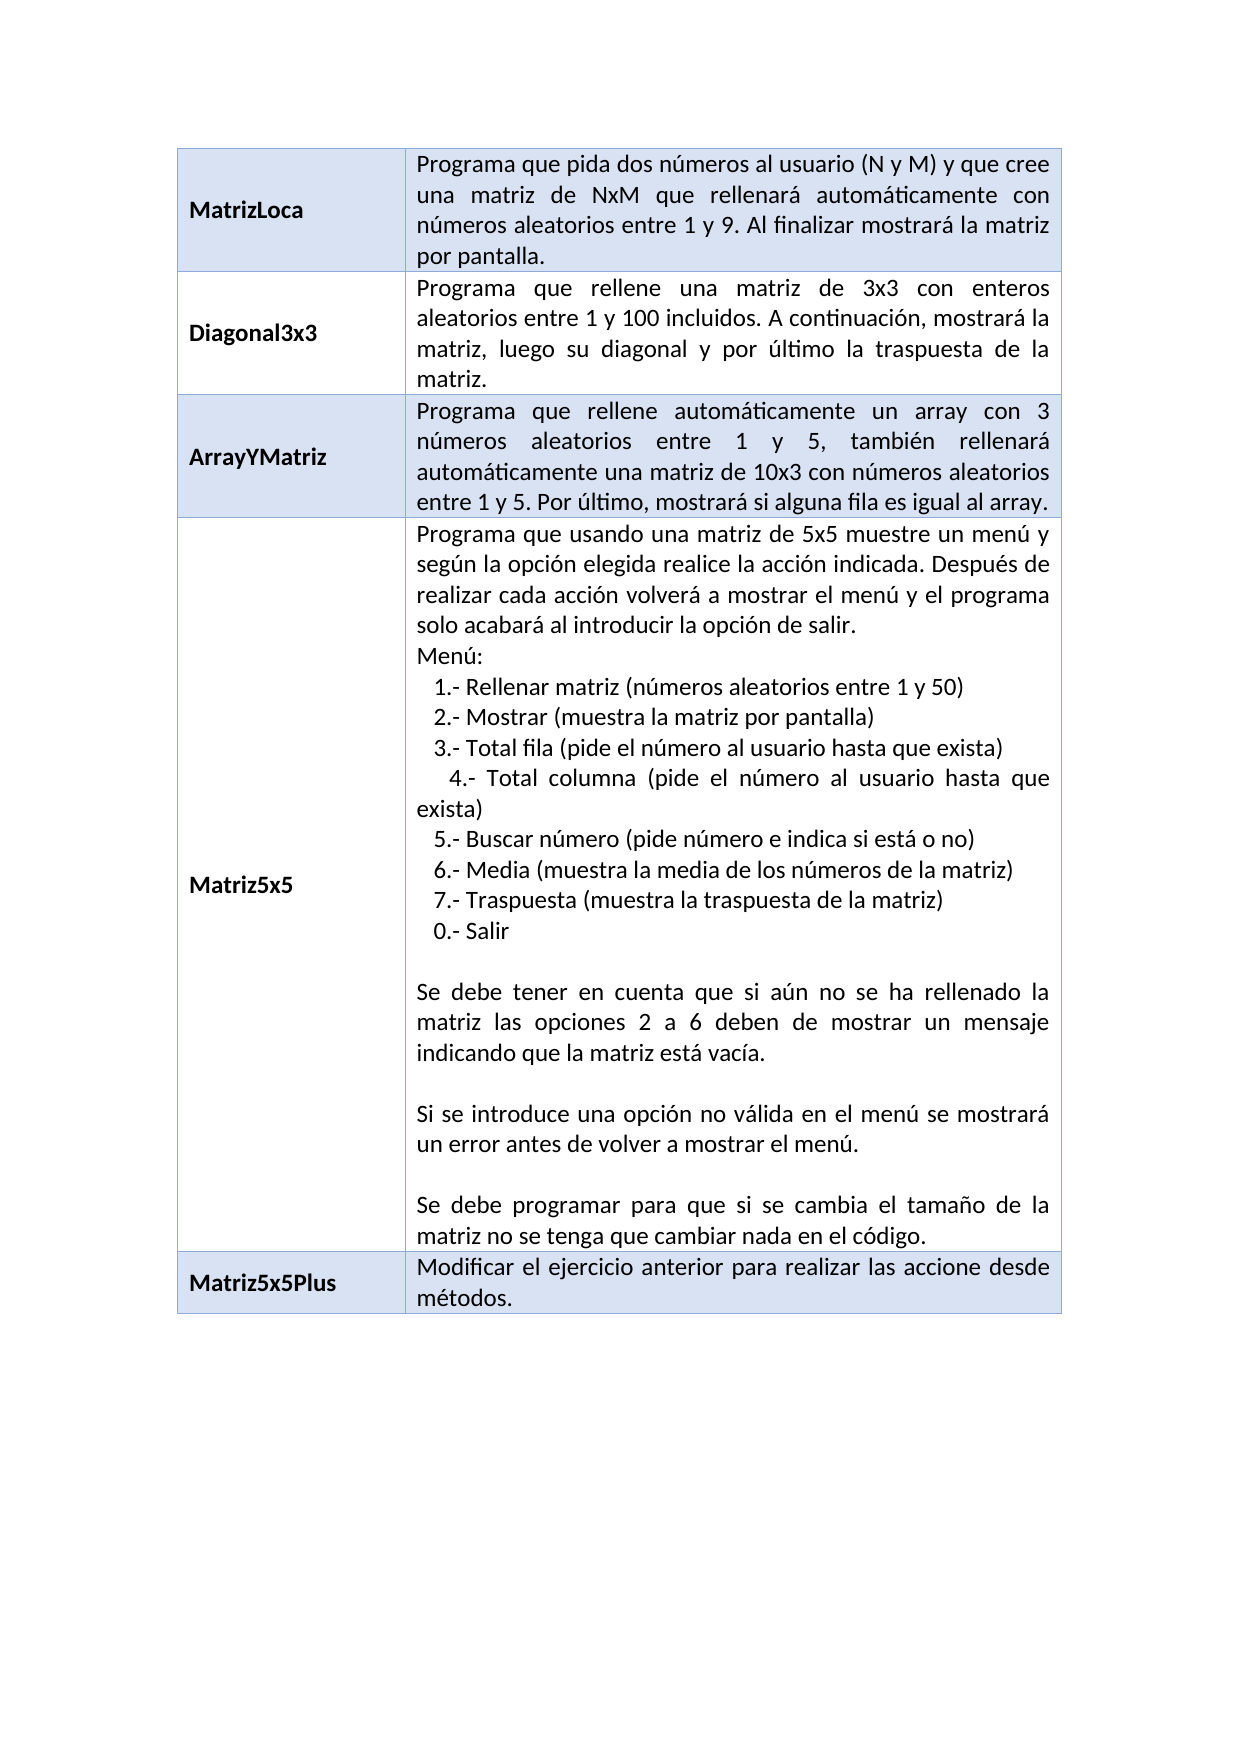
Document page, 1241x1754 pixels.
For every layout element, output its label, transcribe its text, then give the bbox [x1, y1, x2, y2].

table_cell Programa que rellene una matriz de 3x3 con enteros aleatorios entre 1 y 100 incluidos. A continuación, mostrará la matriz, luego su diagonal y por último la traspuesta de la matriz. [406, 272, 1061, 394]
table_cell Programa que usando una matriz de 5x5 muestre un menú y según la opción elegida realice la acción indicada. Después de realizar cada acción volverá a mostrar el menú y el programa solo acabará al introducir la opción de salir. Menú: 1.- Rellenar matriz (números aleatorios entre 1 y 50) 2.- Mostrar (muestra la matriz por pantalla) 3.- Total fila (pide el número al usuario hasta que exista) 4.- Total columna (pide el número al usuario hasta que exista) 5.- Buscar número (pide número e indica si está o no) 6.- Media (muestra la media de los números de la matriz) 7.- Traspuesta (muestra la traspuesta de la matriz) 0.- Salir Se debe tener en cuenta que si aún no se ha rellenado la matriz las opciones 2 a 6 deben de mostrar un mensaje indicando que la matriz está vacía. Si se introduce una opción no válida en el menú se mostrará un error antes de volver a mostrar el menú. Se debe programar para que si se cambia el tamaño de la matriz no se tenga que cambiar nada en el código. [406, 518, 1061, 1251]
table_cell Programa que rellene automáticamente un array con 3 números aleatorios entre 1 y 5, también rellenará automáticamente una matriz de 10x3 con números aleatorios entre 1 y 5. Por último, mostrará si alguna fila es igual al array. [406, 395, 1061, 517]
table_cell MatrizLoca [178, 149, 405, 271]
table_cell Programa que pida dos números al usuario (N y M) y que cree una matriz de NxM que rellenará automáticamente con números aleatorios entre 1 y 9. Al finalizar mostrará la matriz por pantalla. [406, 149, 1061, 271]
table_cell ArrayYMatriz [178, 395, 405, 517]
table_cell Diagonal3x3 [178, 272, 405, 394]
table_cell Matriz5x5 [178, 518, 405, 1251]
table_cell Modificar el ejercicio anterior para realizar las accione desde métodos. [406, 1252, 1061, 1313]
table_cell Matriz5x5Plus [178, 1252, 405, 1313]
